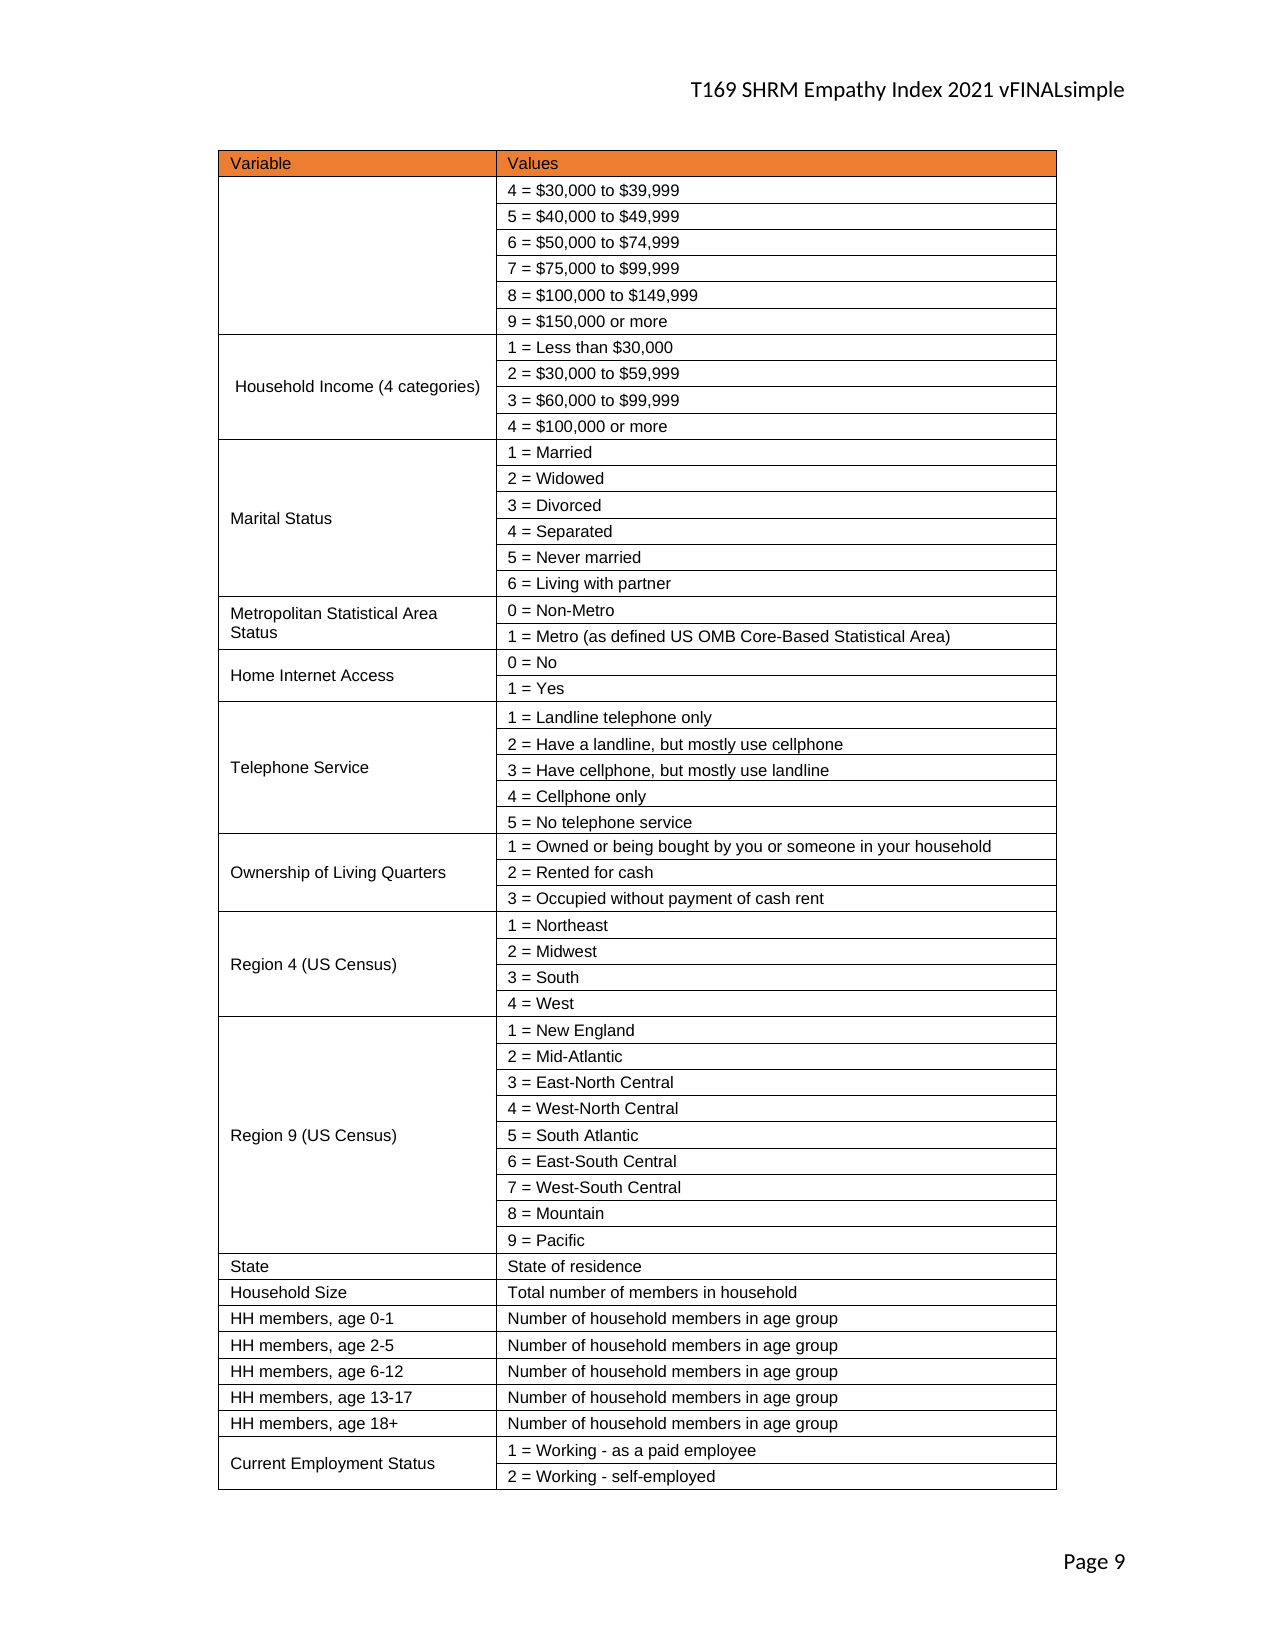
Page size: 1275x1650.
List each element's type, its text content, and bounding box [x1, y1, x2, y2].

table_cell Number of household members in age group [497, 1306, 1056, 1331]
table_cell 3 = Occupied without payment of cash rent [497, 886, 1056, 911]
table_cell Region 4 (US Census) [219, 912, 496, 1016]
table_cell Number of household members in age group [497, 1411, 1056, 1436]
table_cell 4 = $30,000 to $39,999 [497, 177, 1056, 202]
table_cell 2 = Midwest [497, 939, 1056, 964]
table_cell 1 = Owned or being bought by you or someone in your household [497, 834, 1056, 859]
table_cell 5 = Never married [497, 545, 1056, 570]
table_cell Ownership of Living Quarters [219, 834, 496, 911]
table_cell HH members, age 18+ [219, 1411, 496, 1436]
table_cell 2 = Have a landline, but mostly use cellphone [497, 729, 1056, 754]
table_cell 4 = $100,000 or more [497, 414, 1056, 439]
table_cell State [219, 1254, 496, 1279]
table_cell 6 = Living with partner [497, 571, 1056, 596]
table_cell 2 = $30,000 to $59,999 [497, 361, 1056, 386]
table_cell 4 = Cellphone only [497, 781, 1056, 806]
table_cell 1 = Yes [497, 676, 1056, 701]
table_cell 0 = Non-Metro [497, 597, 1056, 622]
table_cell Current Employment Status [219, 1437, 496, 1489]
table_cell 1 = Less than $30,000 [497, 335, 1056, 360]
table_cell 9 = Pacific [497, 1227, 1056, 1252]
table_cell Region 9 (US Census) [219, 1017, 496, 1252]
table_cell 8 = $100,000 to $149,999 [497, 282, 1056, 307]
table_cell 1 = New England [497, 1017, 1056, 1042]
table_cell Total number of members in household [497, 1280, 1056, 1305]
table_cell Home Internet Access [219, 650, 496, 701]
table_cell HH members, age 6-12 [219, 1359, 496, 1384]
table_cell 1 = Northeast [497, 912, 1056, 937]
table_cell 0 = No [497, 650, 1056, 675]
table_cell 6 = $50,000 to $74,999 [497, 230, 1056, 255]
table_cell 1 = Working - as a paid employee [497, 1437, 1056, 1462]
table_cell Household Size [219, 1280, 496, 1305]
table_cell Telephone Service [219, 702, 496, 832]
table_cell 4 = West [497, 991, 1056, 1016]
table_cell 3 = East-North Central [497, 1070, 1056, 1095]
table_cell 1 = Metro (as defined US OMB Core-Based Statistical Area) [497, 624, 1056, 649]
table_cell 2 = Working - self-employed [497, 1464, 1056, 1489]
table_cell Metropolitan Statistical Area Status [219, 597, 496, 649]
table_cell Marital Status [219, 440, 496, 596]
table_cell 5 = No telephone service [497, 807, 1056, 832]
table_cell 9 = $150,000 or more [497, 309, 1056, 334]
table_cell 8 = Mountain [497, 1201, 1056, 1226]
table_cell 2 = Mid-Atlantic [497, 1044, 1056, 1069]
table_cell State of residence [497, 1254, 1056, 1279]
table_cell Number of household members in age group [497, 1385, 1056, 1410]
table_cell 3 = South [497, 965, 1056, 990]
table_cell 7 = $75,000 to $99,999 [497, 256, 1056, 281]
table_cell HH members, age 13-17 [219, 1385, 496, 1410]
table_cell 1 = Married [497, 440, 1056, 465]
table_cell 5 = $40,000 to $49,999 [497, 204, 1056, 229]
table_cell 3 = $60,000 to $99,999 [497, 387, 1056, 412]
table_cell Number of household members in age group [497, 1359, 1056, 1384]
table_cell 4 = Separated [497, 519, 1056, 544]
table_cell HH members, age 0-1 [219, 1306, 496, 1331]
table_cell Number of household members in age group [497, 1332, 1056, 1357]
table_cell 5 = South Atlantic [497, 1122, 1056, 1147]
table_cell 3 = Have cellphone, but mostly use landline [497, 755, 1056, 780]
table_cell 2 = Rented for cash [497, 860, 1056, 885]
table_cell Household Income (4 categories) [219, 335, 496, 439]
table_cell 6 = East-South Central [497, 1149, 1056, 1174]
table_cell 3 = Divorced [497, 492, 1056, 517]
table_cell 1 = Landline telephone only [497, 702, 1056, 727]
table_header Values [497, 151, 1056, 176]
table_cell HH members, age 2-5 [219, 1332, 496, 1357]
table_header Variable [219, 151, 496, 176]
table_cell 7 = West-South Central [497, 1175, 1056, 1200]
table_cell 4 = West-North Central [497, 1096, 1056, 1121]
table_cell 2 = Widowed [497, 466, 1056, 491]
